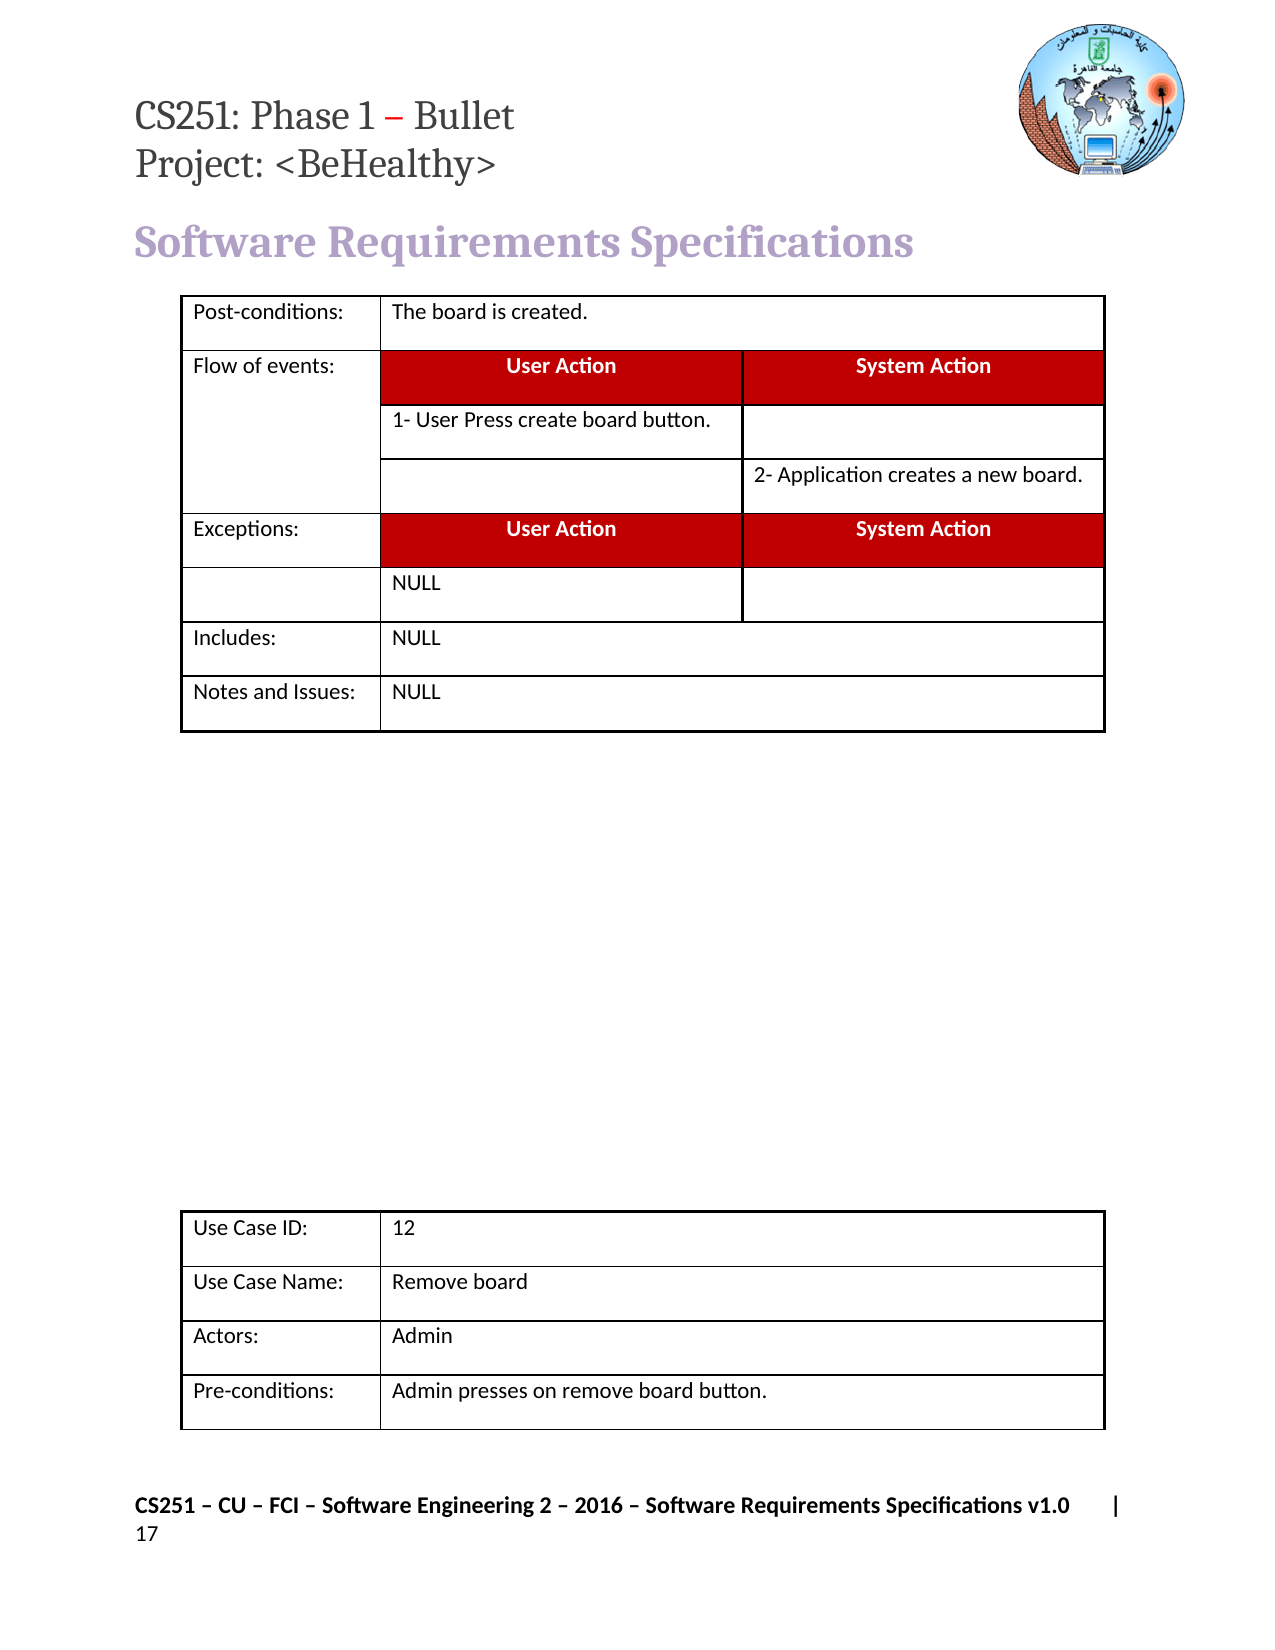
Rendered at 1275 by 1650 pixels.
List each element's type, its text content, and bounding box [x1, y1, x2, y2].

table_header 12 [381, 1213, 1103, 1266]
table_cell Admin [381, 1322, 1103, 1374]
table_cell Notes and Issues: [183, 677, 380, 729]
table_cell Remove board [381, 1267, 1103, 1320]
table_cell [744, 406, 1103, 458]
picture [1018, 24, 1186, 180]
table_cell [183, 568, 380, 621]
table_cell Actors: [183, 1322, 380, 1374]
table_cell Flow of events: [183, 351, 380, 512]
table_cell [744, 568, 1103, 621]
table_cell NULL [381, 623, 1103, 675]
table_cell Admin presses on remove board button. [381, 1376, 1103, 1428]
table_cell NULL [381, 568, 741, 621]
table_cell Includes: [183, 623, 380, 675]
table_cell Post-conditions: [183, 297, 380, 350]
table_cell Exceptions: [183, 514, 380, 567]
table_cell NULL [381, 677, 1103, 729]
table_header Use Case ID: [183, 1213, 380, 1266]
table_cell Pre-conditions: [183, 1376, 380, 1428]
table_cell The board is created. [381, 297, 1103, 350]
table_cell Use Case Name: [183, 1267, 380, 1320]
table_cell System Action [744, 351, 1103, 404]
table_cell 2- Application creates a new board. [744, 460, 1103, 512]
table_cell System Action [744, 514, 1103, 567]
table_cell 1- User Press create board button. [381, 406, 741, 458]
table_cell User Action [381, 514, 741, 567]
table_cell User Action [381, 351, 741, 404]
table_cell [381, 460, 741, 512]
